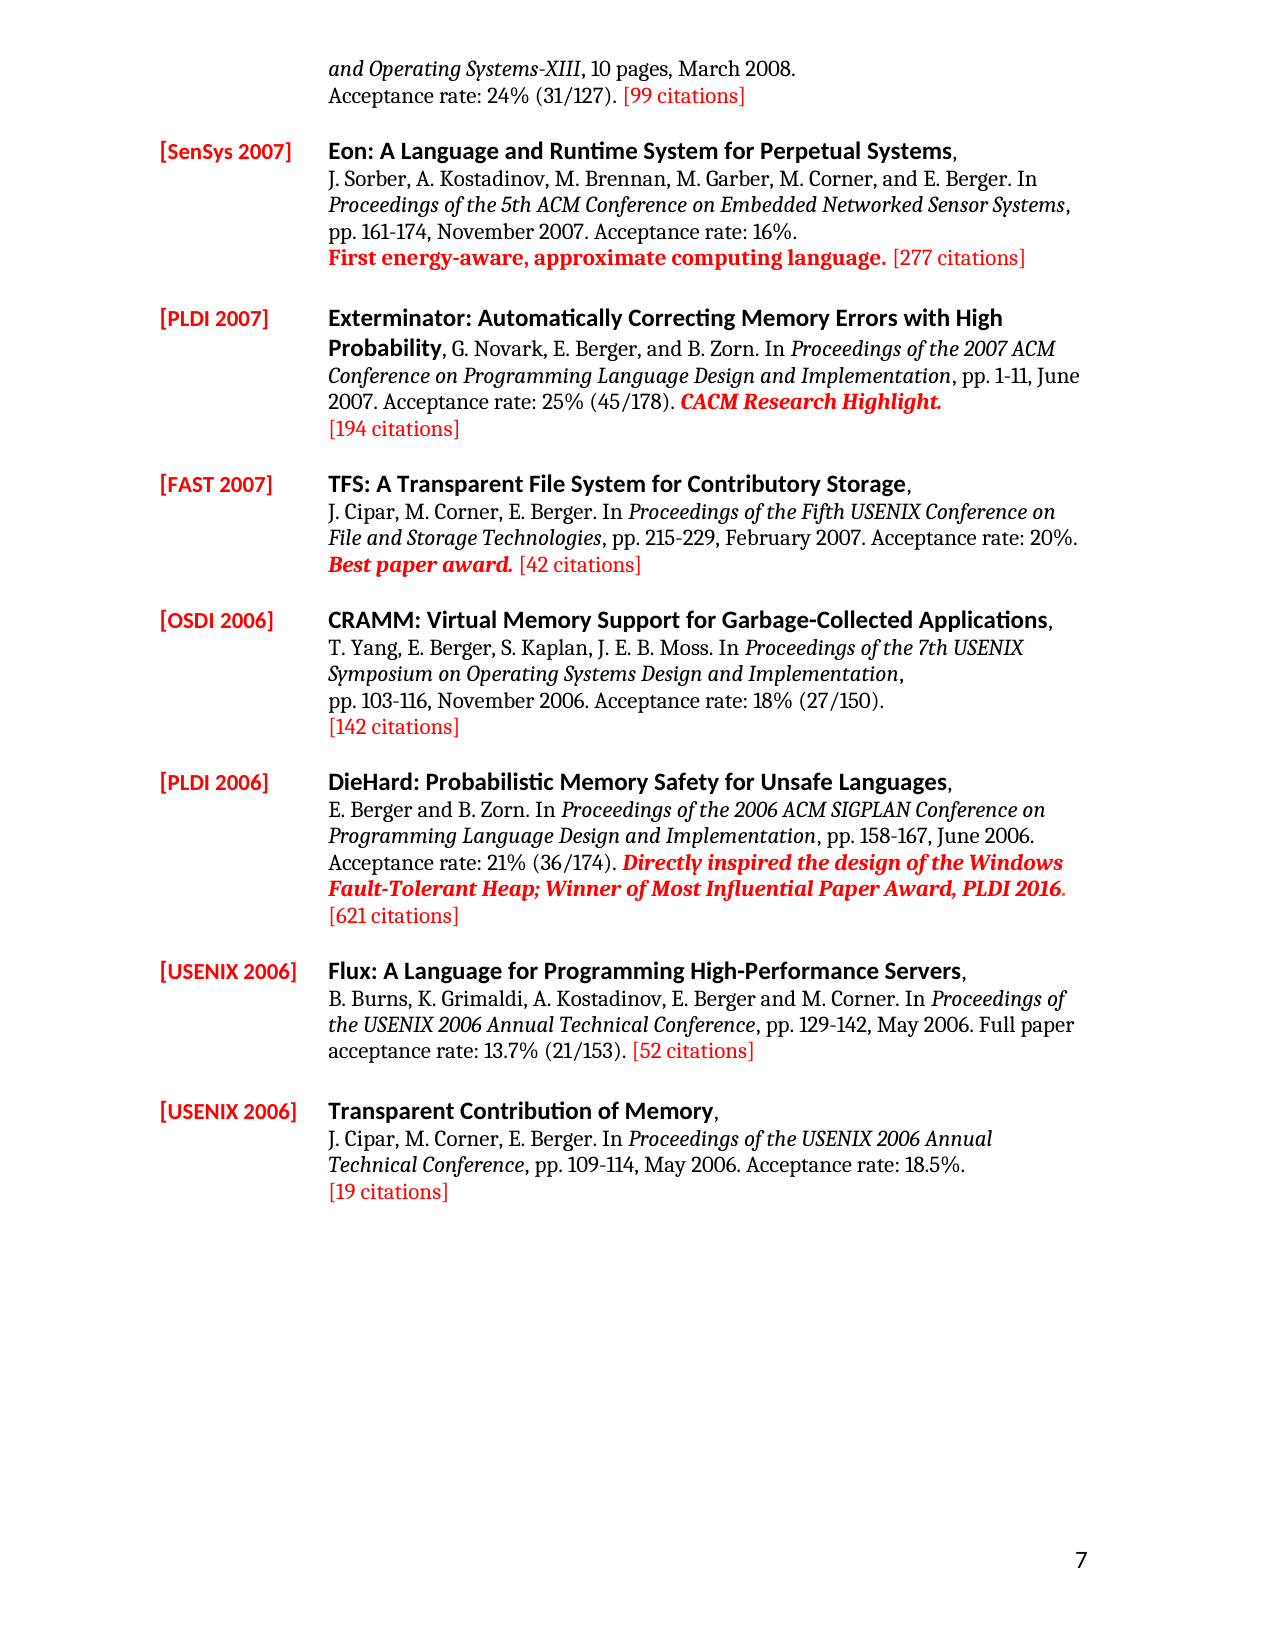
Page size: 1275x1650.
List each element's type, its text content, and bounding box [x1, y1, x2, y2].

text [USENIX 2006] Transparent Contribution of Memory, J. Cipar, M. Corner, E. Berger. In Proceedings of the USENIX 2006 Annual Technical Conference, pp. 109-114, May 2006. Acceptance rate: 18.5%. [19 citations] [159, 1095, 1087, 1205]
text [FAST 2007] TFS: A Transparent File System for Contributory Storage, J. Cipar, M. Corner, E. Berger. In Proceedings of the Fifth USENIX Conference on File and Storage Technologies, pp. 215-229, February 2007. Acceptance rate: 20%. Best paper award. [42 citations] [159, 468, 1087, 604]
text [PLDI 2006] DieHard: Probabilistic Memory Safety for Unsafe Languages, E. Berger and B. Zorn. In Proceedings of the 2006 ACM SIGPLAN Conference on Programming Language Design and Implementation, pp. 158-167, June 2006. Acceptance rate: 21% (36/174). Directly inspired the design of the Windows Fault-Tolerant Heap; Winner of Most Influential Paper Award, PLDI 2016. [621 citations] [159, 766, 1087, 929]
text [PLDI 2007] Exterminator: Automatically Correcting Memory Errors with High Probability, G. Novark, E. Berger, and B. Zorn. In Proceedings of the 2007 ACM Conference on Programming Language Design and Implementation, pp. 1-11, June 2007. Acceptance rate: 25% (45/178). CACM Research Highlight. [194 citations] [159, 302, 1087, 442]
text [159, 56, 1087, 135]
text [USENIX 2006] Flux: A Language for Programming High-Performance Servers, B. Burns, K. Grimaldi, A. Kostadinov, E. Berger and M. Corner. In Proceedings of the USENIX 2006 Annual Technical Conference, pp. 129-142, May 2006. Full paper acceptance rate: 13.7% (21/153). [52 citations] [159, 955, 1087, 1065]
text [OSDI 2006] CRAMM: Virtual Memory Support for Garbage-Collected Applications, T. Yang, E. Berger, S. Kaplan, J. E. B. Moss. In Proceedings of the 7th USENIX Symposium on Operating Systems Design and Implementation, pp. 103-116, November 2006. Acceptance rate: 18% (27/150). [142 citations] [159, 604, 1087, 740]
text [SenSys 2007] Eon: A Language and Runtime System for Perpetual Systems, J. Sorber, A. Kostadinov, M. Brennan, M. Garber, M. Corner, and E. Berger. In Proceedings of the 5th ACM Conference on Embedded Networked Sensor Systems, pp. 161-174, November 2007. Acceptance rate: 16%. First energy-aware, approximate computing language. [277 citations] [159, 135, 1087, 271]
